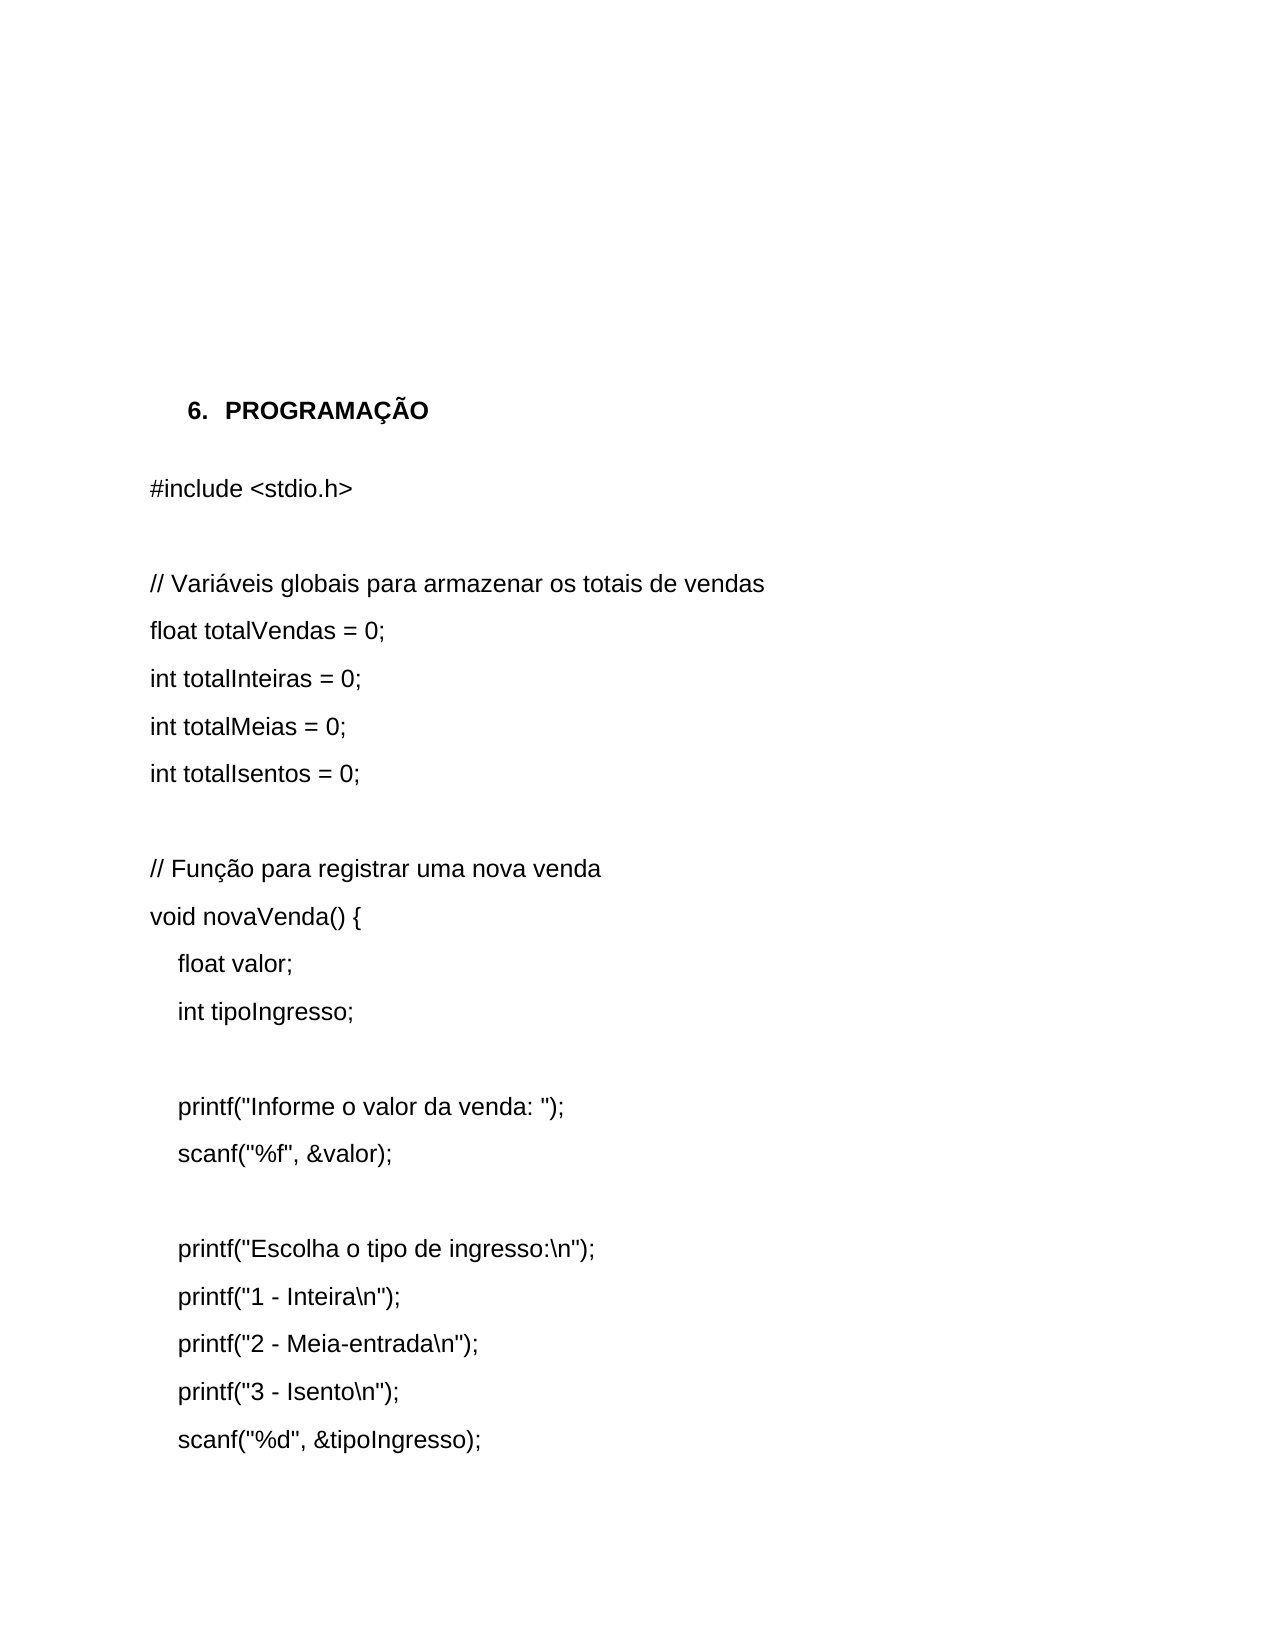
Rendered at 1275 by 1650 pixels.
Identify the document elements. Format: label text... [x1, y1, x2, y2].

text scanf("%f", &valor); [150, 1139, 1125, 1168]
text int totalIsentos = 0; [150, 759, 1125, 788]
text printf("1 - Inteira\n"); [150, 1282, 1125, 1310]
text int tipoIngresso; [150, 997, 1125, 1026]
text int totalInteiras = 0; [150, 664, 1125, 693]
text int totalMeias = 0; [150, 712, 1125, 740]
subtitle PROGRAMAÇÃO [187, 396, 1125, 425]
text printf("Informe o valor da venda: "); [150, 1092, 1125, 1120]
text scanf("%d", &tipoIngresso); [150, 1425, 1125, 1453]
text printf("2 - Meia-entrada\n"); [150, 1329, 1125, 1358]
text void novaVenda() { [150, 902, 1125, 930]
text // Função para registrar uma nova venda [150, 854, 1125, 883]
text // Variáveis globais para armazenar os totais de vendas [150, 568, 1125, 597]
text #include <stdio.h> [150, 474, 1125, 503]
text printf("3 - Isento\n"); [150, 1377, 1125, 1406]
text float totalVendas = 0; [150, 616, 1125, 645]
text printf("Escolha o tipo de ingresso:\n"); [150, 1234, 1125, 1263]
text float valor; [150, 949, 1125, 978]
